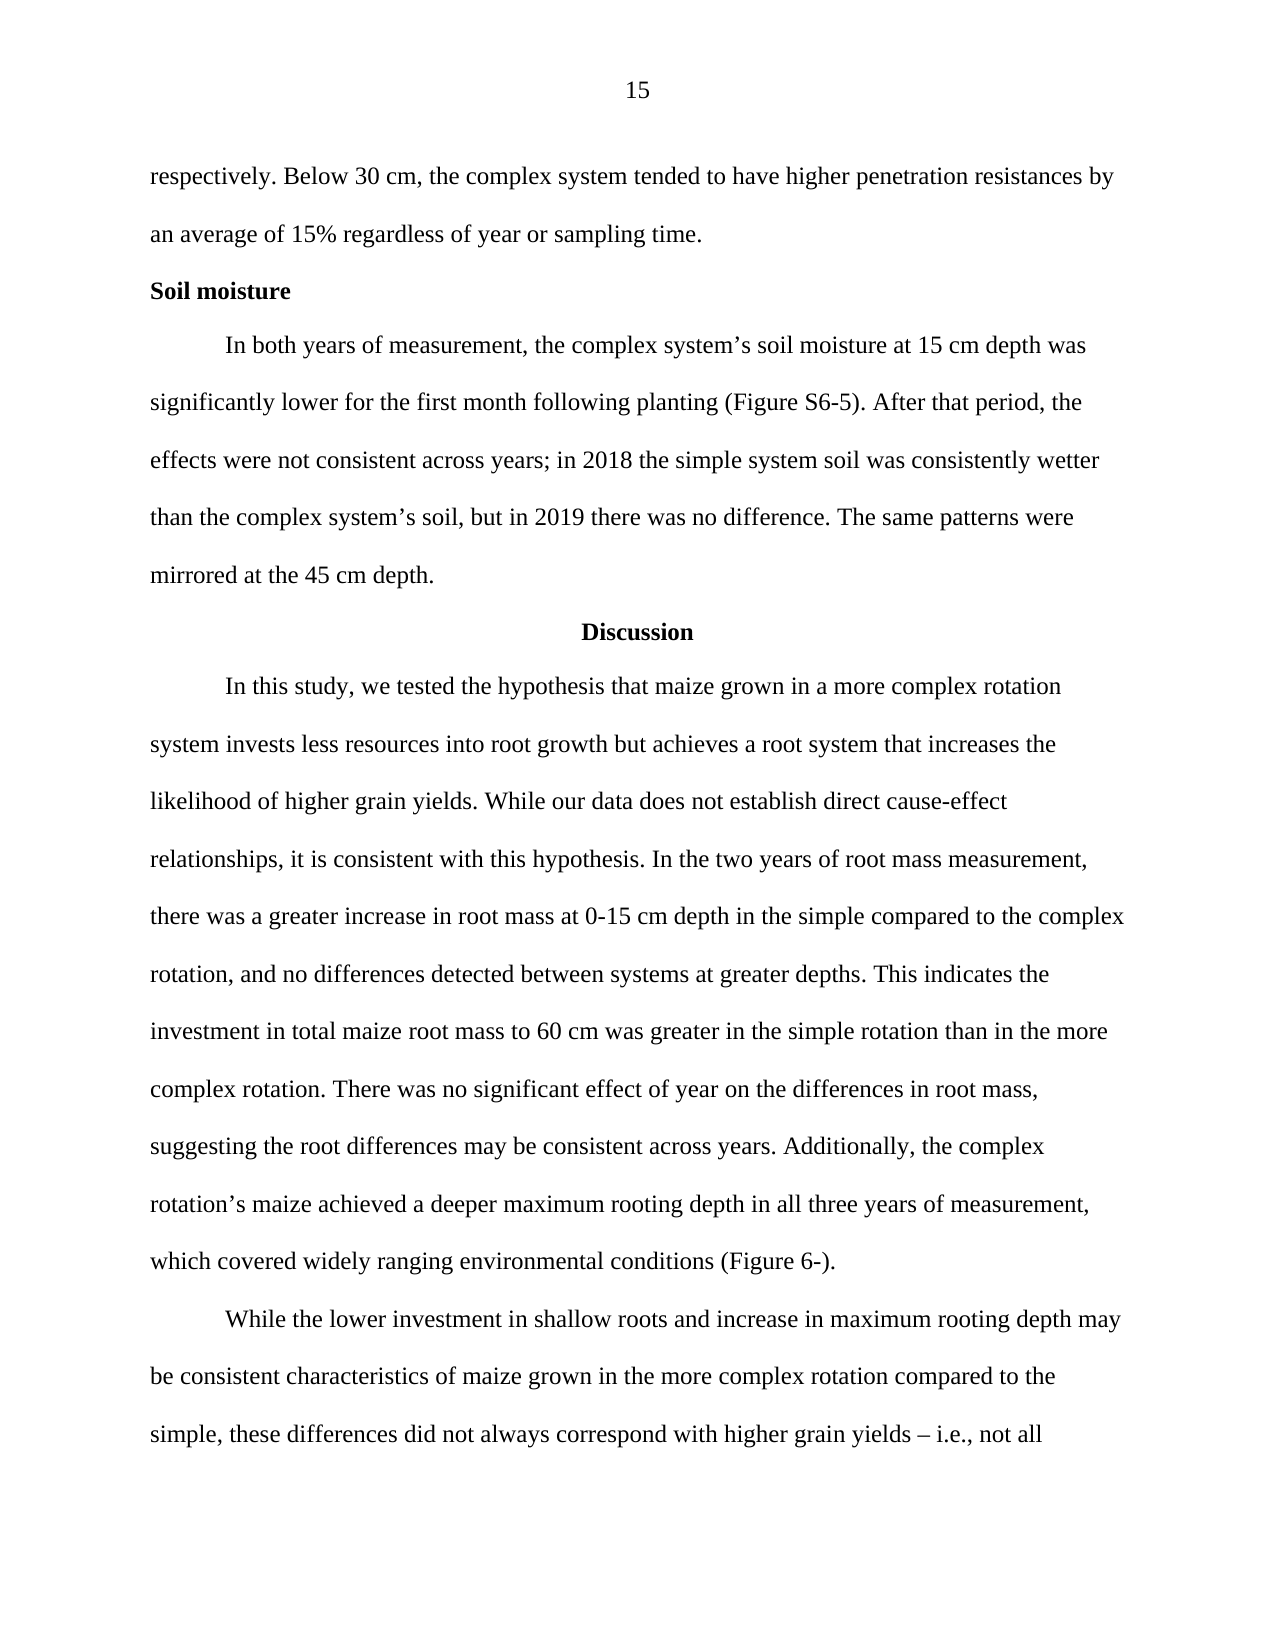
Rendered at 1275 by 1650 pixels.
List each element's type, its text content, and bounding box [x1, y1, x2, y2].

subtitle Discussion [150, 617, 1125, 646]
subtitle Soil moisture [150, 276, 1125, 305]
text In this study, we tested the hypothesis that maize grown in a more complex rotation system invests less resources into root growth but achieves a root system that increases the likelihood of higher grain yields. While our data does not establish direct cause-effect relationships, it is consistent with this hypothesis. In the two years of root mass measurement, there was a greater increase in root mass at 0-15 cm depth in the simple compared to the complex rotation, and no differences detected between systems at greater depths. This indicates the investment in total maize root mass to 60 cm was greater in the simple rotation than in the more complex rotation. There was no significant effect of year on the differences in root mass, suggesting the root differences may be consistent across years. Additionally, the complex rotation’s maize achieved a deeper maximum rooting depth in all three years of measurement, which covered widely ranging environmental conditions (Figure 6-1). [150, 671, 1125, 1275]
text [150, 1304, 1125, 1447]
text In both years of measurement, the complex system’s soil moisture at 15 cm depth was significantly lower for the first month following planting (Figure S6-5). After that period, the effects were not consistent across years; in 2018 the simple system soil was consistently wetter than the complex system’s soil, but in 2019 there was no difference. The same patterns were mirrored at the 45 cm depth. [150, 330, 1125, 589]
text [150, 161, 1125, 247]
